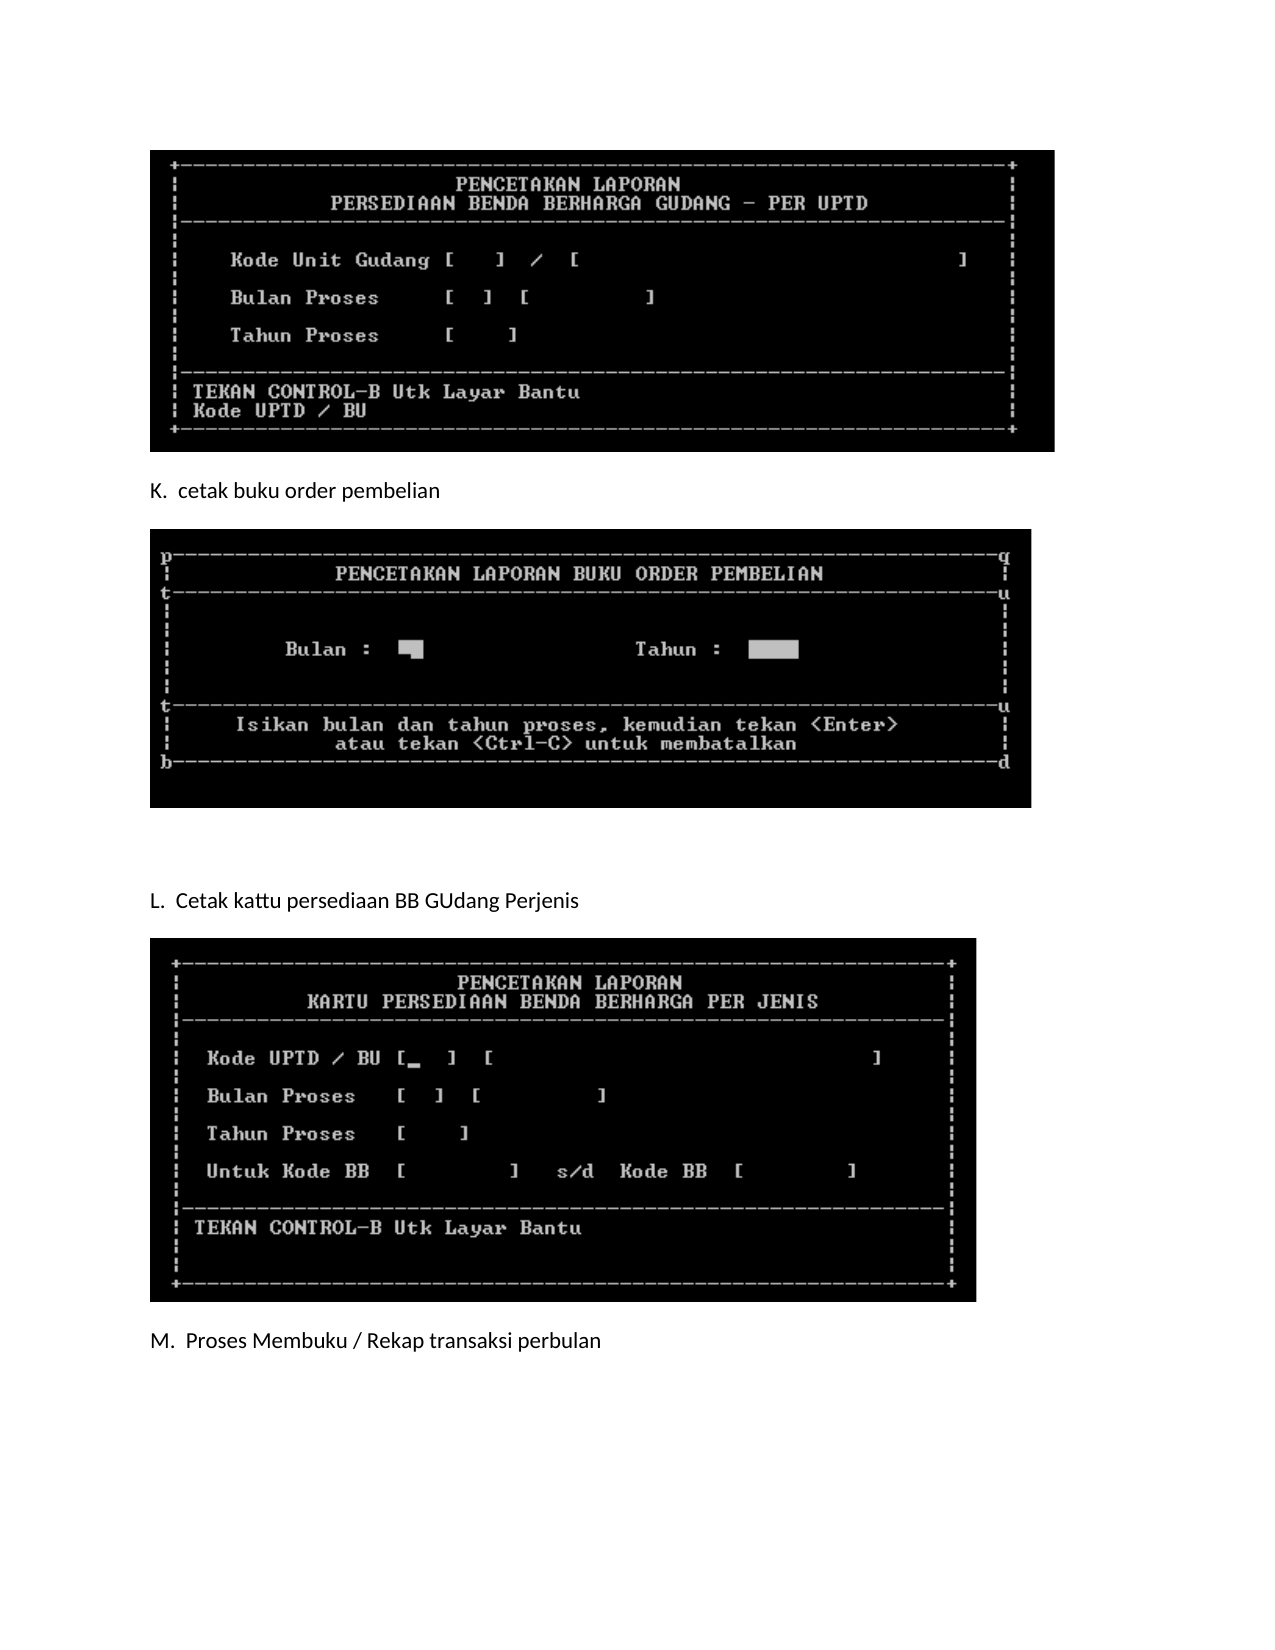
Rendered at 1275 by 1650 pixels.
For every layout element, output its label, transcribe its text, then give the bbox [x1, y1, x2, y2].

text M. Proses Membuku / Rekap transaksi perbulan [150, 1326, 1125, 1354]
text K. cetak buku order pembelian [150, 477, 1125, 504]
picture [150, 938, 977, 1302]
picture [150, 529, 1032, 808]
picture [150, 150, 1055, 452]
text L. Cetak kattu persediaan BB GUdang Perjenis [150, 886, 1125, 914]
